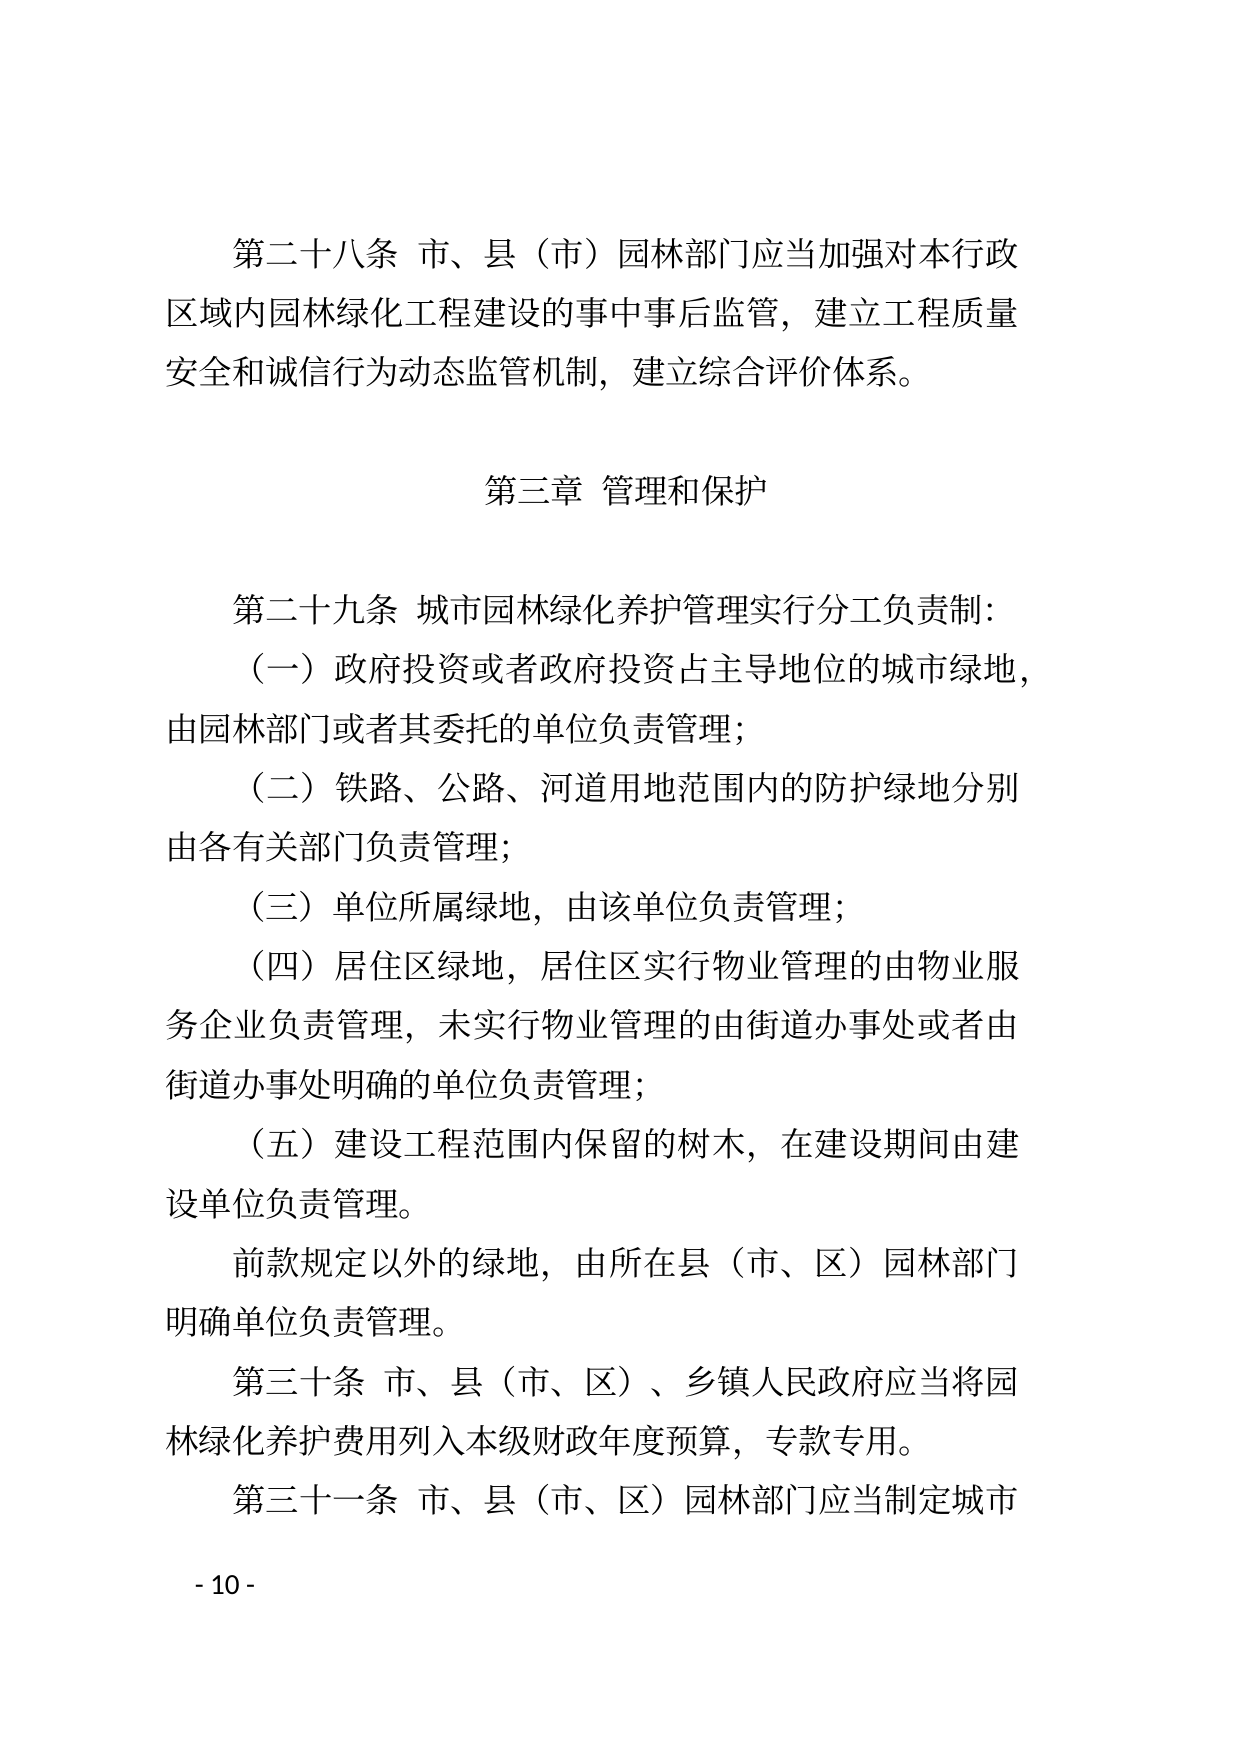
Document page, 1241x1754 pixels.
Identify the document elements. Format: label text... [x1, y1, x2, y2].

text 第三章 管理和保护 [165, 456, 1019, 515]
text 前款规定以外的绿地，由所在县（市、区）园林部门明确单位负责管理。 [165, 1228, 1019, 1347]
text 第二十八条 市、县（市）园林部门应当加强对本行政区域内园林绿化工程建设的事中事后监管，建立工程质量安全和诚信行为动态监管机制，建立综合评价体系。 [165, 218, 1019, 397]
text （三）单位所属绿地，由该单位负责管理； [165, 872, 1019, 931]
text 第二十九条 城市园林绿化养护管理实行分工负责制： [165, 575, 1019, 634]
text （二）铁路、公路、河道用地范围内的防护绿地分别由各有关部门负责管理； [165, 753, 1019, 872]
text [165, 1465, 1019, 1525]
text （五）建设工程范围内保留的树木，在建设期间由建设单位负责管理。 [165, 1109, 1019, 1228]
text 第三十条 市、县（市、区）、乡镇人民政府应当将园林绿化养护费用列入本级财政年度预算，专款专用。 [165, 1347, 1019, 1465]
text （四）居住区绿地，居住区实行物业管理的由物业服务企业负责管理，未实行物业管理的由街道办事处或者由街道办事处明确的单位负责管理； [165, 931, 1019, 1109]
text （一）政府投资或者政府投资占主导地位的城市绿地，由园林部门或者其委托的单位负责管理； [165, 634, 1019, 753]
